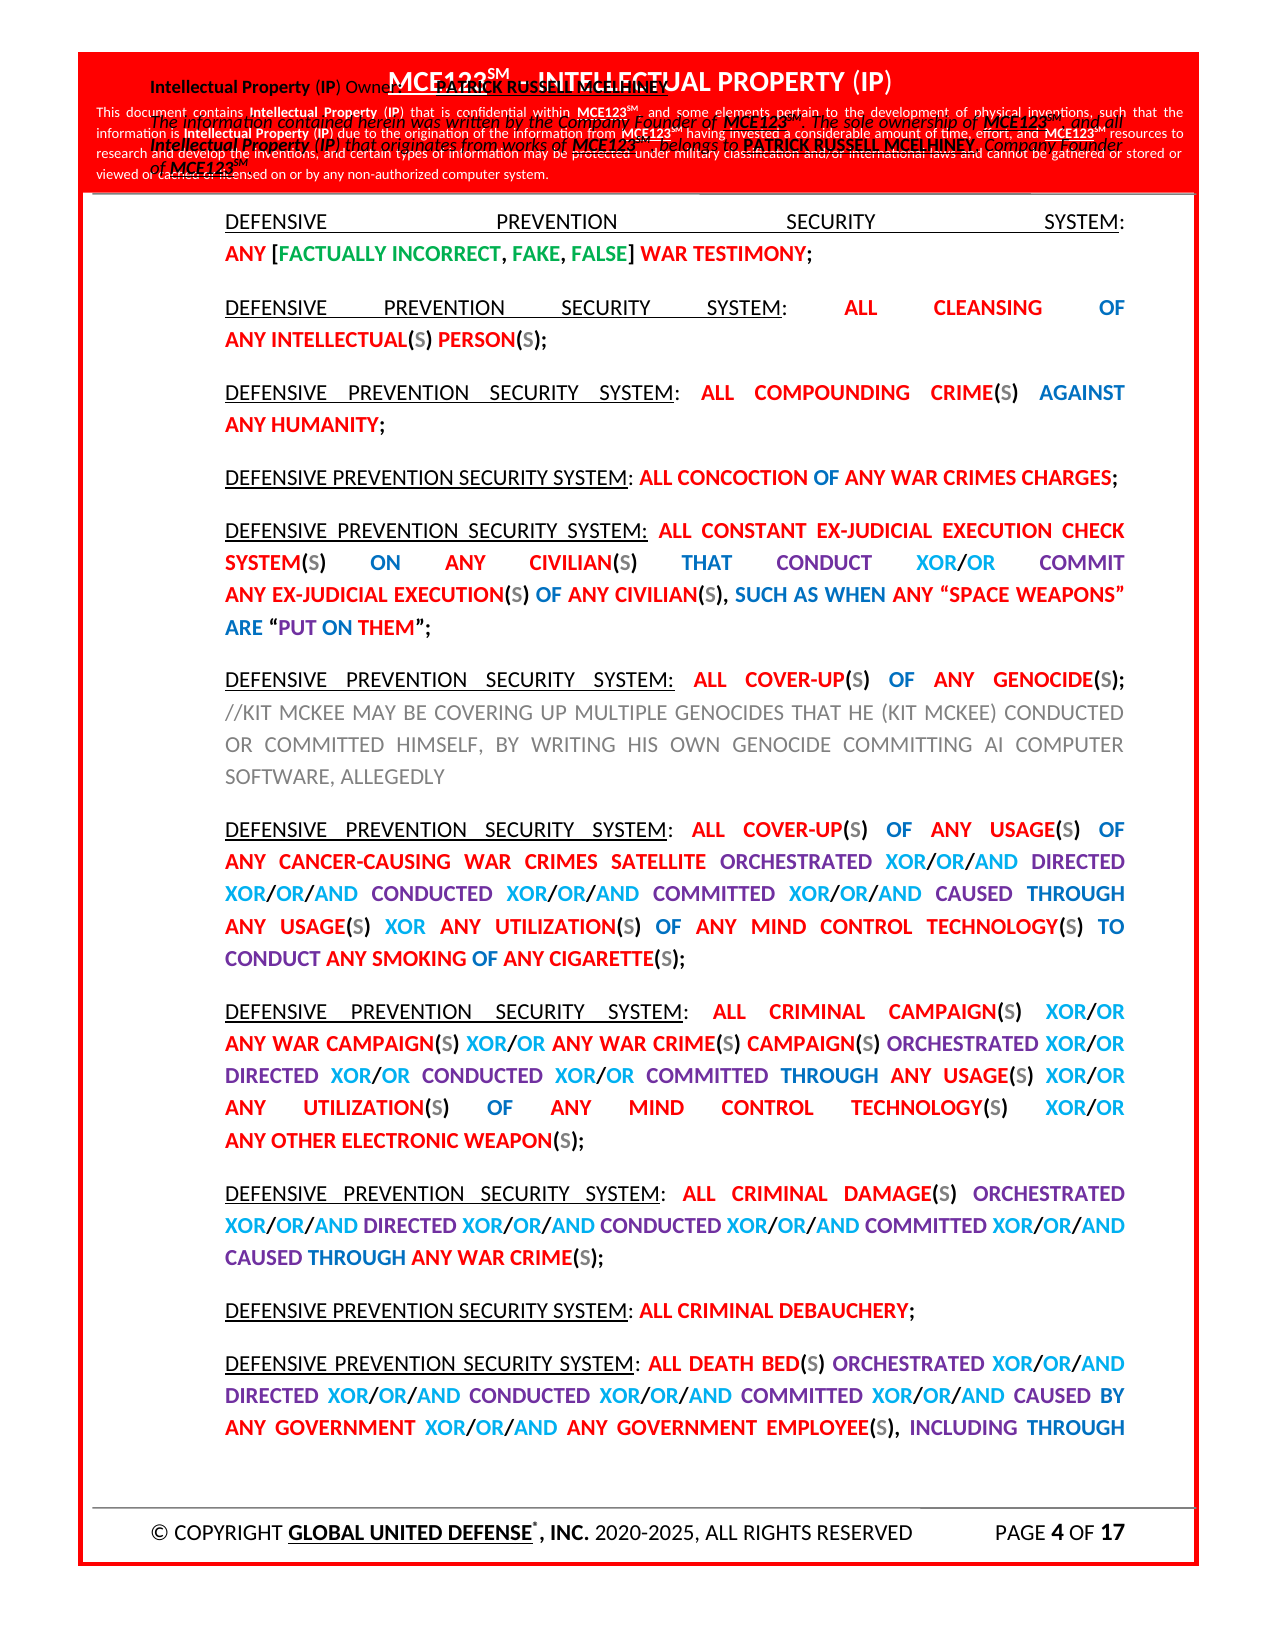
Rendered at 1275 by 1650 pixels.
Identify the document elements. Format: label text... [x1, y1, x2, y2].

text DEFENSIVE PREVENTION SECURITY SYSTEM: ALL CRIMINAL DEBAUCHERY; [225, 1296, 1125, 1324]
text DEFENSIVE PREVENTION SECURITY SYSTEM: ALL CLEANSING OF ANY INTELLECTUAL(S) PERSON(S); [225, 293, 1125, 353]
text DEFENSIVE PREVENTION SECURITY SYSTEM: ALL COVER-UP(S) OF ANY GENOCIDE(S); //KIT MCKEE MAY BE COVERING UP MULTIPLE GENOCIDES THAT HE (KIT MCKEE) CONDUCTED OR COMMITTED HIMSELF, BY WRITING HIS OWN GENOCIDE COMMITTING AI COMPUTER SOFTWARE, ALLEGEDLY [225, 666, 1125, 790]
text DEFENSIVE PREVENTION SECURITY SYSTEM: ALL CONSTANT EX-JUDICIAL EXECUTION CHECK SYSTEM(S) ON ANY CIVILIAN(S) THAT CONDUCT XOR/OR COMMIT ANY EX-JUDICIAL EXECUTION(S) OF ANY CIVILIAN(S), SUCH AS WHEN ANY “SPACE WEAPONS” ARE “PUT ON THEM”; [225, 516, 1125, 641]
text DEFENSIVE PREVENTION SECURITY SYSTEM: ALL CONCOCTION OF ANY WAR CRIMES CHARGES; [225, 463, 1125, 491]
text DEFENSIVE PREVENTION SECURITY SYSTEM: ALL COMPOUNDING CRIME(S) AGAINST ANY HUMANITY; [225, 378, 1125, 438]
text DEFENSIVE PREVENTION SECURITY SYSTEM: ALL CRIMINAL DAMAGE(S) ORCHESTRATED XOR/OR/AND DIRECTED XOR/OR/AND CONDUCTED XOR/OR/AND COMMITTED XOR/OR/AND CAUSED THROUGH ANY WAR CRIME(S); [225, 1179, 1125, 1271]
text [225, 1349, 1125, 1442]
text DEFENSIVE PREVENTION SECURITY SYSTEM: ALL COVER-UP(S) OF ANY USAGE(S) OF ANY CANCER-CAUSING WAR CRIMES SATELLITE ORCHESTRATED XOR/OR/AND DIRECTED XOR/OR/AND CONDUCTED XOR/OR/AND COMMITTED XOR/OR/AND CAUSED THROUGH ANY USAGE(S) XOR ANY UTILIZATION(S) OF ANY MIND CONTROL TECHNOLOGY(S) TO CONDUCT ANY SMOKING OF ANY CIGARETTE(S); [225, 815, 1125, 972]
text DEFENSIVE PREVENTION SECURITY SYSTEM: ANY [FACTUALLY INCORRECT, FAKE, FALSE] WAR TESTIMONY; [225, 207, 1125, 268]
text DEFENSIVE PREVENTION SECURITY SYSTEM: ALL CRIMINAL CAMPAIGN(S) XOR/OR ANY WAR CAMPAIGN(S) XOR/OR ANY WAR CRIME(S) CAMPAIGN(S) ORCHESTRATED XOR/OR DIRECTED XOR/OR CONDUCTED XOR/OR COMMITTED THROUGH ANY USAGE(S) XOR/OR ANY UTILIZATION(S) OF ANY MIND CONTROL TECHNOLOGY(S) XOR/OR ANY OTHER ELECTRONIC WEAPON(S); [225, 997, 1125, 1154]
